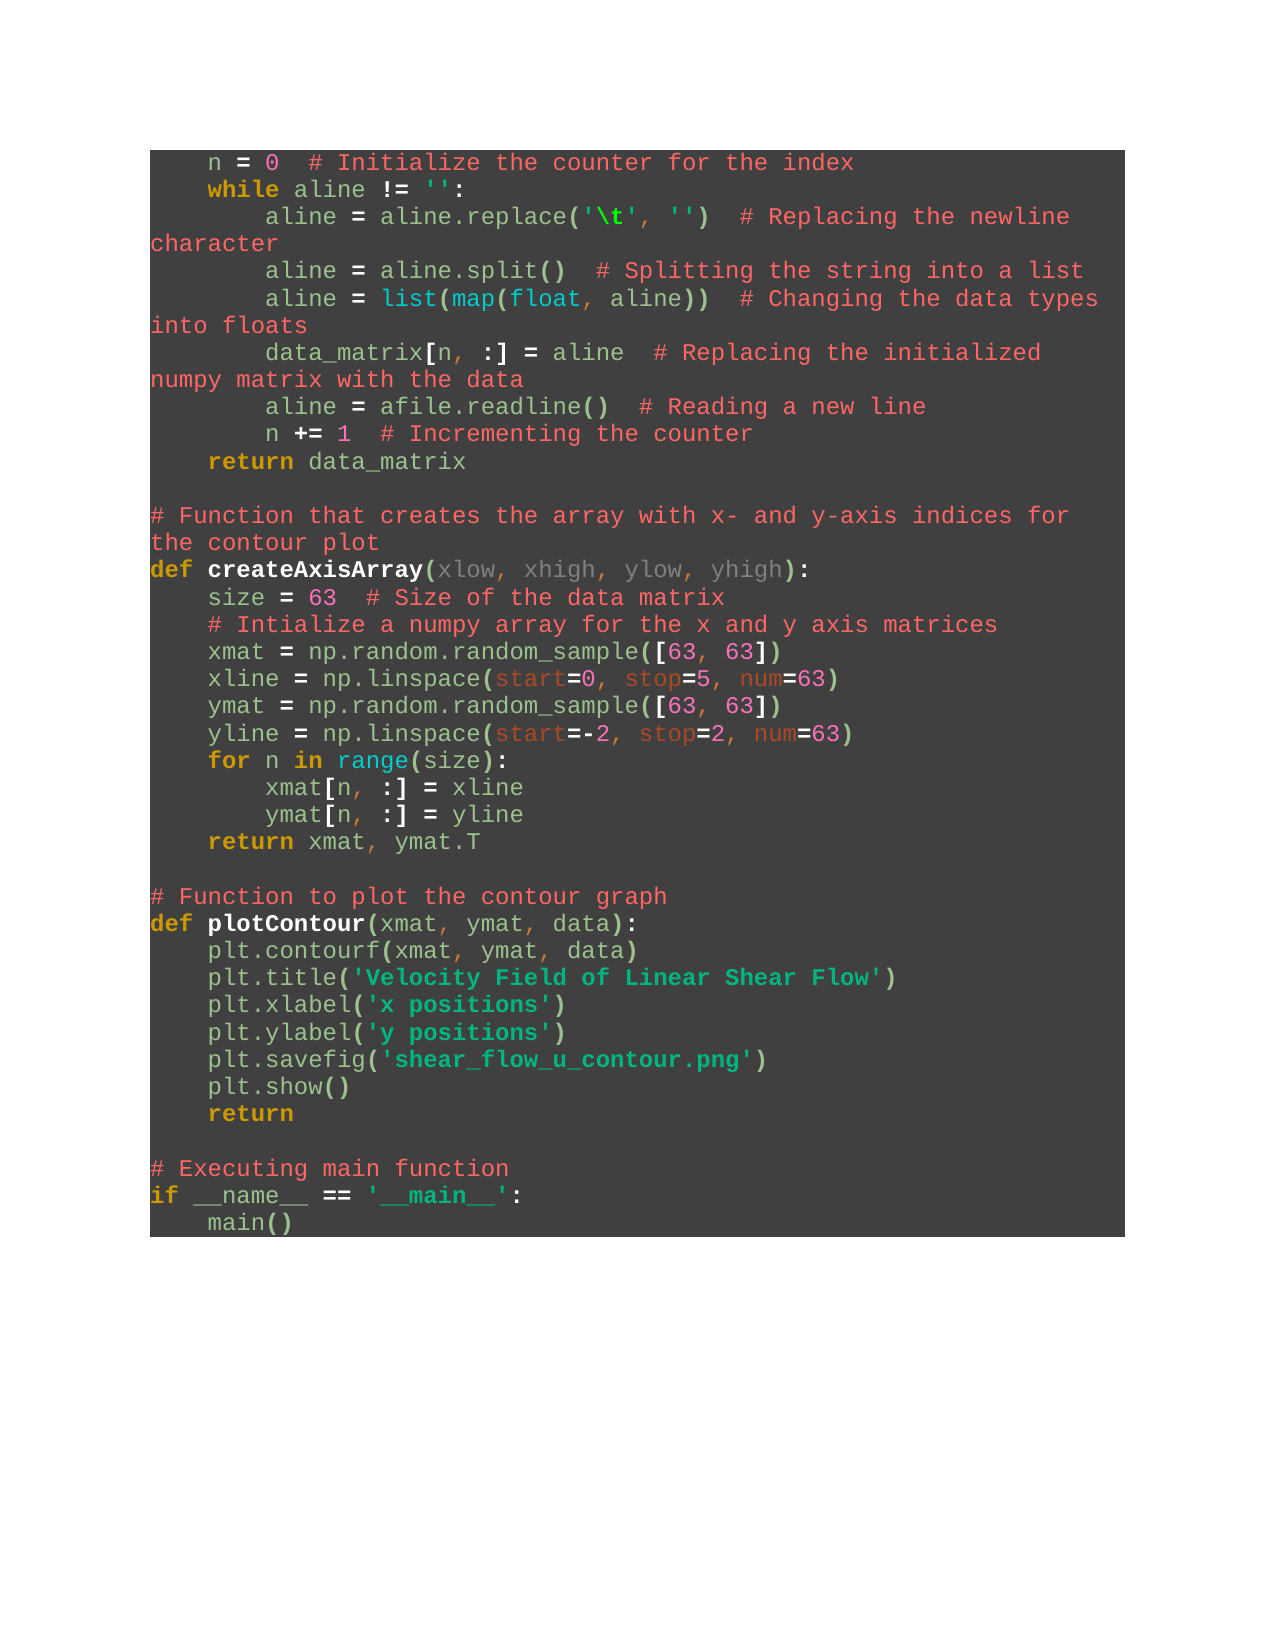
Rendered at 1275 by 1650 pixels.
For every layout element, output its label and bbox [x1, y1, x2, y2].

text [150, 150, 1125, 1237]
